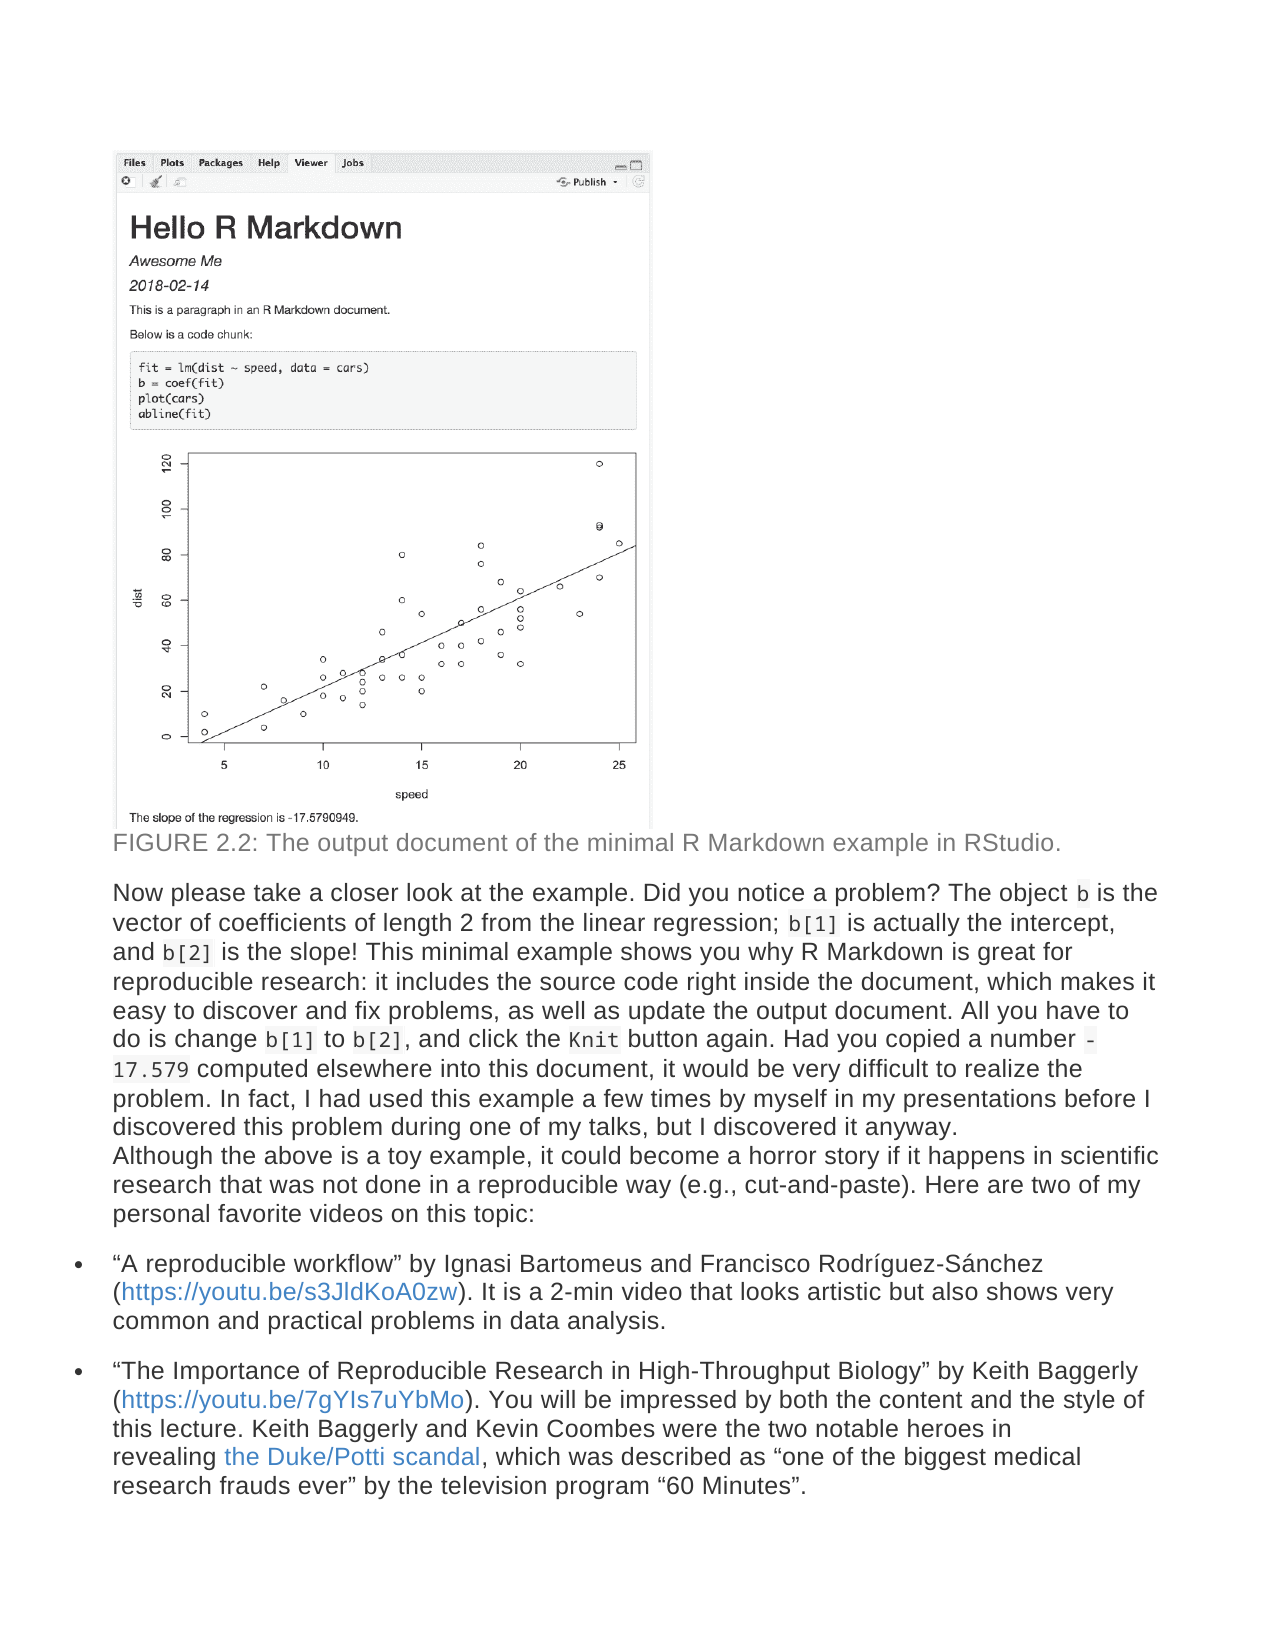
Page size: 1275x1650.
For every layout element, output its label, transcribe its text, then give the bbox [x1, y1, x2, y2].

text Although the above is a toy example, it could become a horror story if it happens in scientific research that was not done in a reproducible way (e.g., cut-and-paste). Here are two of my personal favorite videos on this topic: [112, 1141, 1162, 1227]
picture [112, 150, 653, 829]
list “A reproducible workflow” by Ignasi Bartomeus and Francisco Rodríguez-Sánchez (https://youtu.be/s3JldKoA0zw). It is a 2-min video that looks artistic but also shows very common and practical problems in data analysis. [75, 1248, 1162, 1335]
text Now please take a closer look at the example. Did you notice a problem? The object b is the vector of coefficients of length 2 from the linear regression; b[1] is actually the intercept, and b[2] is the slope! This minimal example shows you why R Markdown is great for reproducible research: it includes the source code right inside the document, which makes it easy to discover and fix problems, as well as update the output document. All you have to do is change b[1] to b[2], and click the Knit button again. Had you copied a number -17.579 computed elsewhere into this document, it would be very difficult to realize the problem. In fact, I had used this example a few times by myself in my presentations before I discovered this problem during one of my talks, but I discovered it anyway. [112, 878, 1162, 1141]
text FIGURE 2.2: The output document of the minimal R Markdown example in RStudio. [112, 828, 1162, 857]
list “The Importance of Reproducible Research in High-Throughput Biology” by Keith Baggerly (https://youtu.be/7gYIs7uYbMo). You will be impressed by both the content and the style of this lecture. Keith Baggerly and Kevin Coombes were the two notable heroes in revealing the Duke/Potti scandal, which was described as “one of the biggest medical research frauds ever” by the television program “60 Minutes”. [75, 1356, 1162, 1500]
